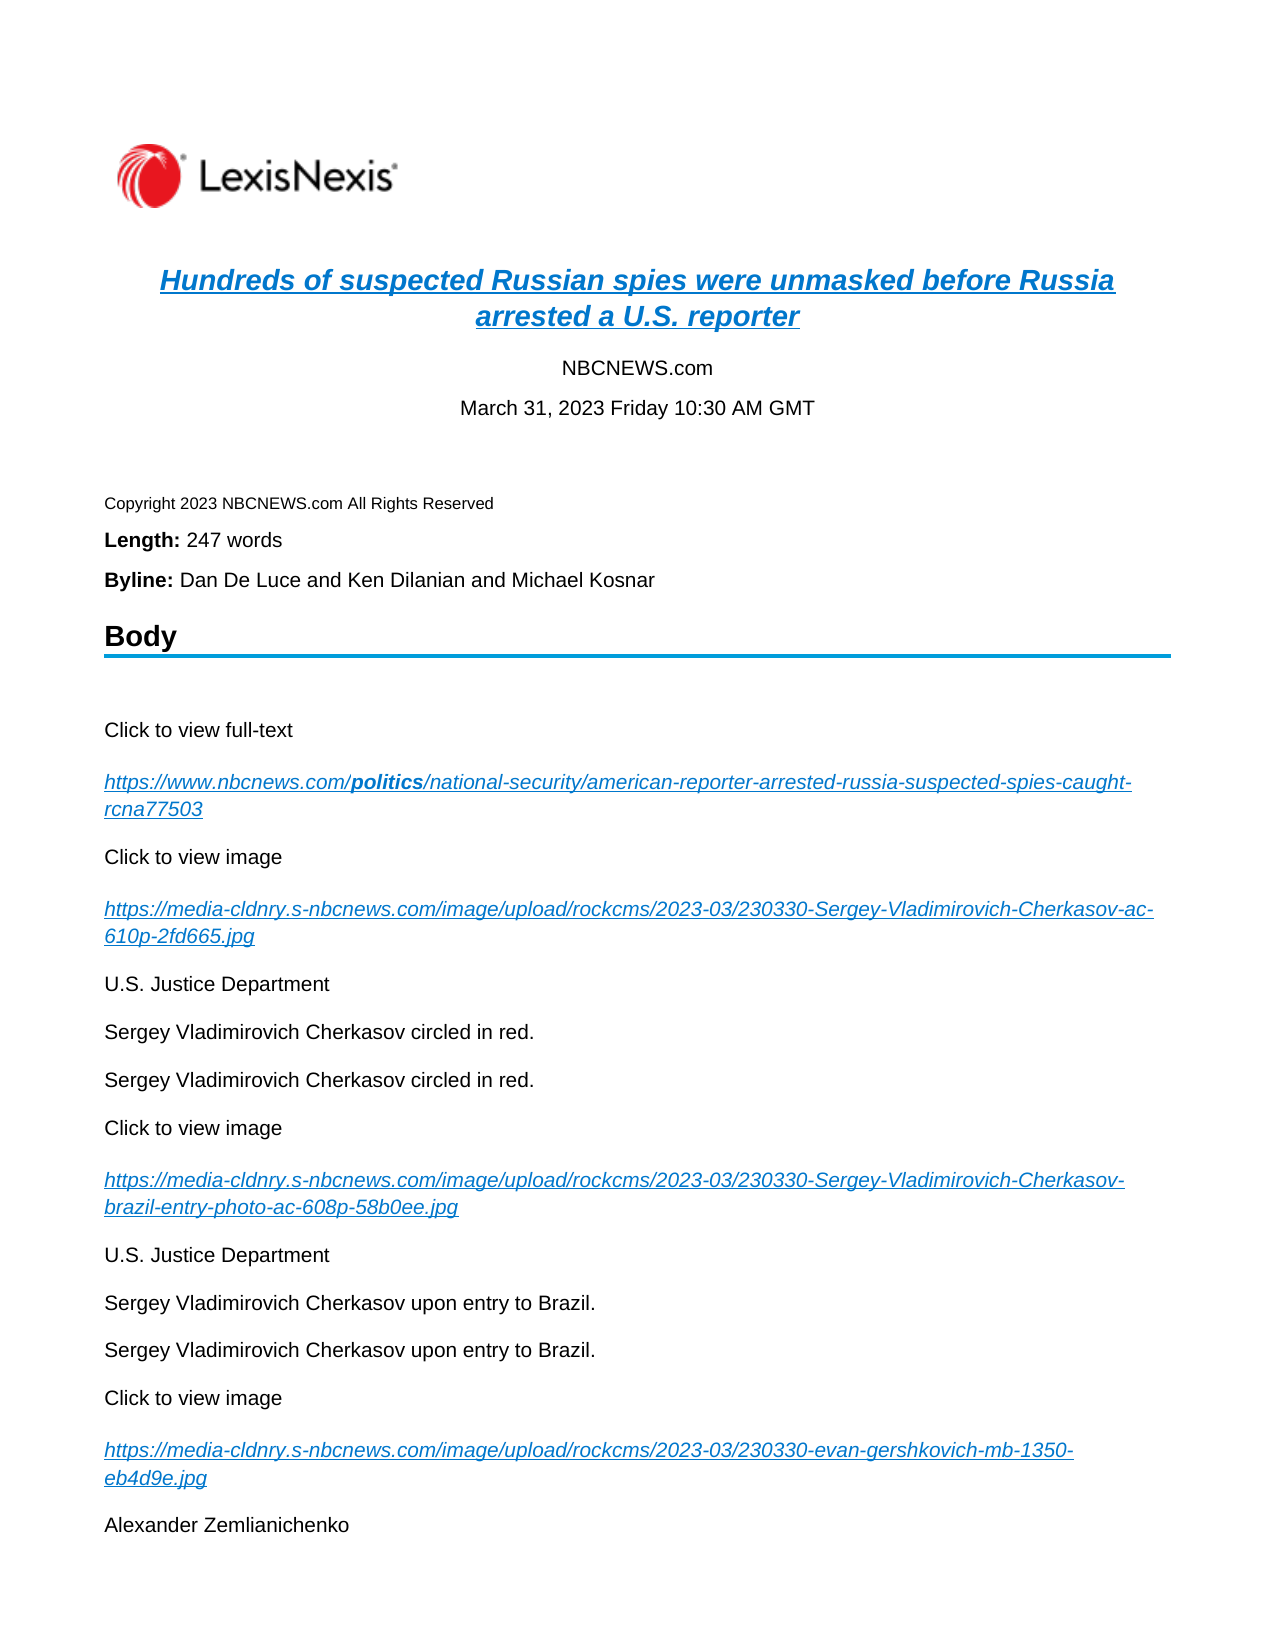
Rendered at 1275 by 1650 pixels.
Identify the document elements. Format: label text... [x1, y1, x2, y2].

text Sergey Vladimirovich Cherkasov upon entry to Brazil. [104, 1335, 1171, 1362]
text Click to view image [104, 1112, 1171, 1139]
text Sergey Vladimirovich Cherkasov circled in red. [104, 1064, 1171, 1091]
text March 31, 2023 Friday 10:30 AM GMT [104, 393, 1171, 420]
text https://media-cldnry.s-nbcnews.com/image/upload/rockcms/2023-03/230330-evan-gershkovich-mb-1350-eb4d9e.jpg [104, 1435, 1171, 1489]
text Body [104, 617, 1171, 652]
text Length: 247 words [104, 525, 1171, 552]
text Sergey Vladimirovich Cherkasov upon entry to Brazil. [104, 1287, 1171, 1314]
subtitle Hundreds of suspected Russian spies were unmasked before Russia arrested a U.S. reporter [104, 261, 1171, 332]
text Sergey Vladimirovich Cherkasov circled in red. [104, 1016, 1171, 1043]
text U.S. Justice Department [104, 968, 1171, 996]
picture [104, 144, 412, 208]
text Alexander Zemlianichenko [104, 1510, 1171, 1537]
text Click to view image [104, 841, 1171, 868]
text https://www.nbcnews.com/politics/national-security/american-reporter-arrested-russia-suspected-spies-caught-rcna77503 [104, 766, 1171, 821]
text https://media-cldnry.s-nbcnews.com/image/upload/rockcms/2023-03/230330-Sergey-Vladimirovich-Cherkasov-brazil-entry-photo-ac-608p-58b0ee.jpg [104, 1164, 1171, 1218]
text NBCNEWS.com [104, 353, 1171, 380]
text Click to view full-text [104, 714, 1171, 741]
text Click to view image [104, 1383, 1171, 1410]
text https://media-cldnry.s-nbcnews.com/image/upload/rockcms/2023-03/230330-Sergey-Vladimirovich-Cherkasov-ac-610p-2fd665.jpg [104, 893, 1171, 948]
text Byline: Dan De Luce and Ken Dilanian and Michael Kosnar [104, 565, 1171, 592]
text U.S. Justice Department [104, 1239, 1171, 1266]
text Copyright 2023 NBCNEWS.com All Rights Reserved [104, 461, 1171, 513]
